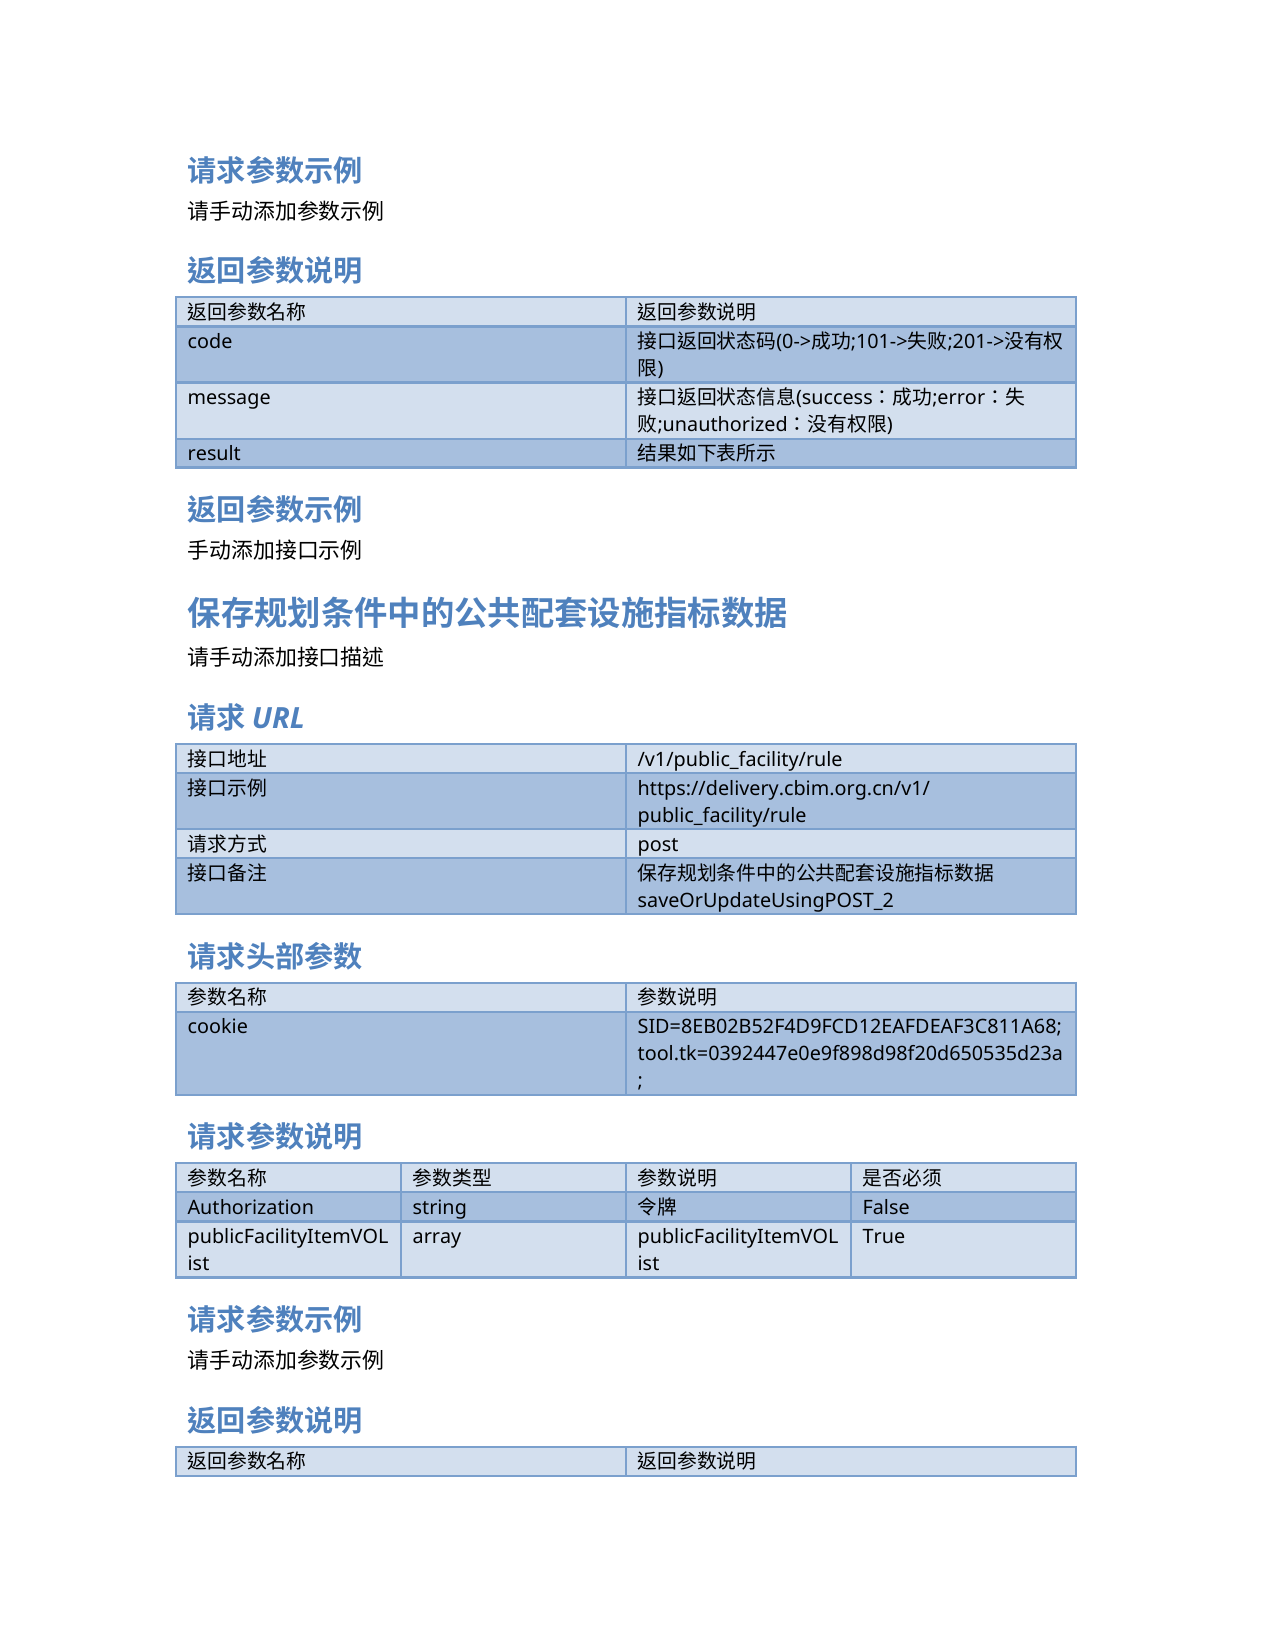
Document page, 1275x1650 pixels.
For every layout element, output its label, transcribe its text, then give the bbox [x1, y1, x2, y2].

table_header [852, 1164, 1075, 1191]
subtitle 请求头部参数 [187, 936, 1087, 976]
subtitle 保存规划条件中的公共配套设施指标数据 [187, 590, 1087, 635]
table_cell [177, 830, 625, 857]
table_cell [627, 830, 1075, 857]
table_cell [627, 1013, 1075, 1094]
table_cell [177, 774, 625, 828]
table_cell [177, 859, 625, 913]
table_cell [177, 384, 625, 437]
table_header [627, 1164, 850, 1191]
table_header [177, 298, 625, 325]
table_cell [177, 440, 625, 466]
subtitle 请求URL [187, 697, 1087, 737]
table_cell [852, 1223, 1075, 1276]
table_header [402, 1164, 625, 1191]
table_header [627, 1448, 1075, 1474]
subtitle 请求参数示例 [187, 1299, 1087, 1339]
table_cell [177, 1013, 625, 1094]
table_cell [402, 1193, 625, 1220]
subtitle 返回参数说明 [187, 1400, 1087, 1439]
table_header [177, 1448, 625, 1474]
subtitle 返回参数示例 [187, 489, 1087, 529]
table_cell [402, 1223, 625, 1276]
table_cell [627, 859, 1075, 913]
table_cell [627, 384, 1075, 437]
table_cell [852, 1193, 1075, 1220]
text 请手动添加参数示例 [187, 196, 1087, 225]
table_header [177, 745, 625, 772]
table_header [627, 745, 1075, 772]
text 请手动添加参数示例 [187, 1345, 1087, 1375]
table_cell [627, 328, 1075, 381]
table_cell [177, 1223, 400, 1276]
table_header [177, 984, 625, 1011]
subtitle 请求参数说明 [187, 1117, 1087, 1156]
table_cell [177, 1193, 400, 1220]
text 请手动添加接口描述 [187, 642, 1087, 672]
text 手动添加接口示例 [187, 535, 1087, 565]
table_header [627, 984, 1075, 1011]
subtitle 返回参数说明 [187, 251, 1087, 290]
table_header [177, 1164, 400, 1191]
subtitle 请求参数示例 [187, 150, 1087, 190]
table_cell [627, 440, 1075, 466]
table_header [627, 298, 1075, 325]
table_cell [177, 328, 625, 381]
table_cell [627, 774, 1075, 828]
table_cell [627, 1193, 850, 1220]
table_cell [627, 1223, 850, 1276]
